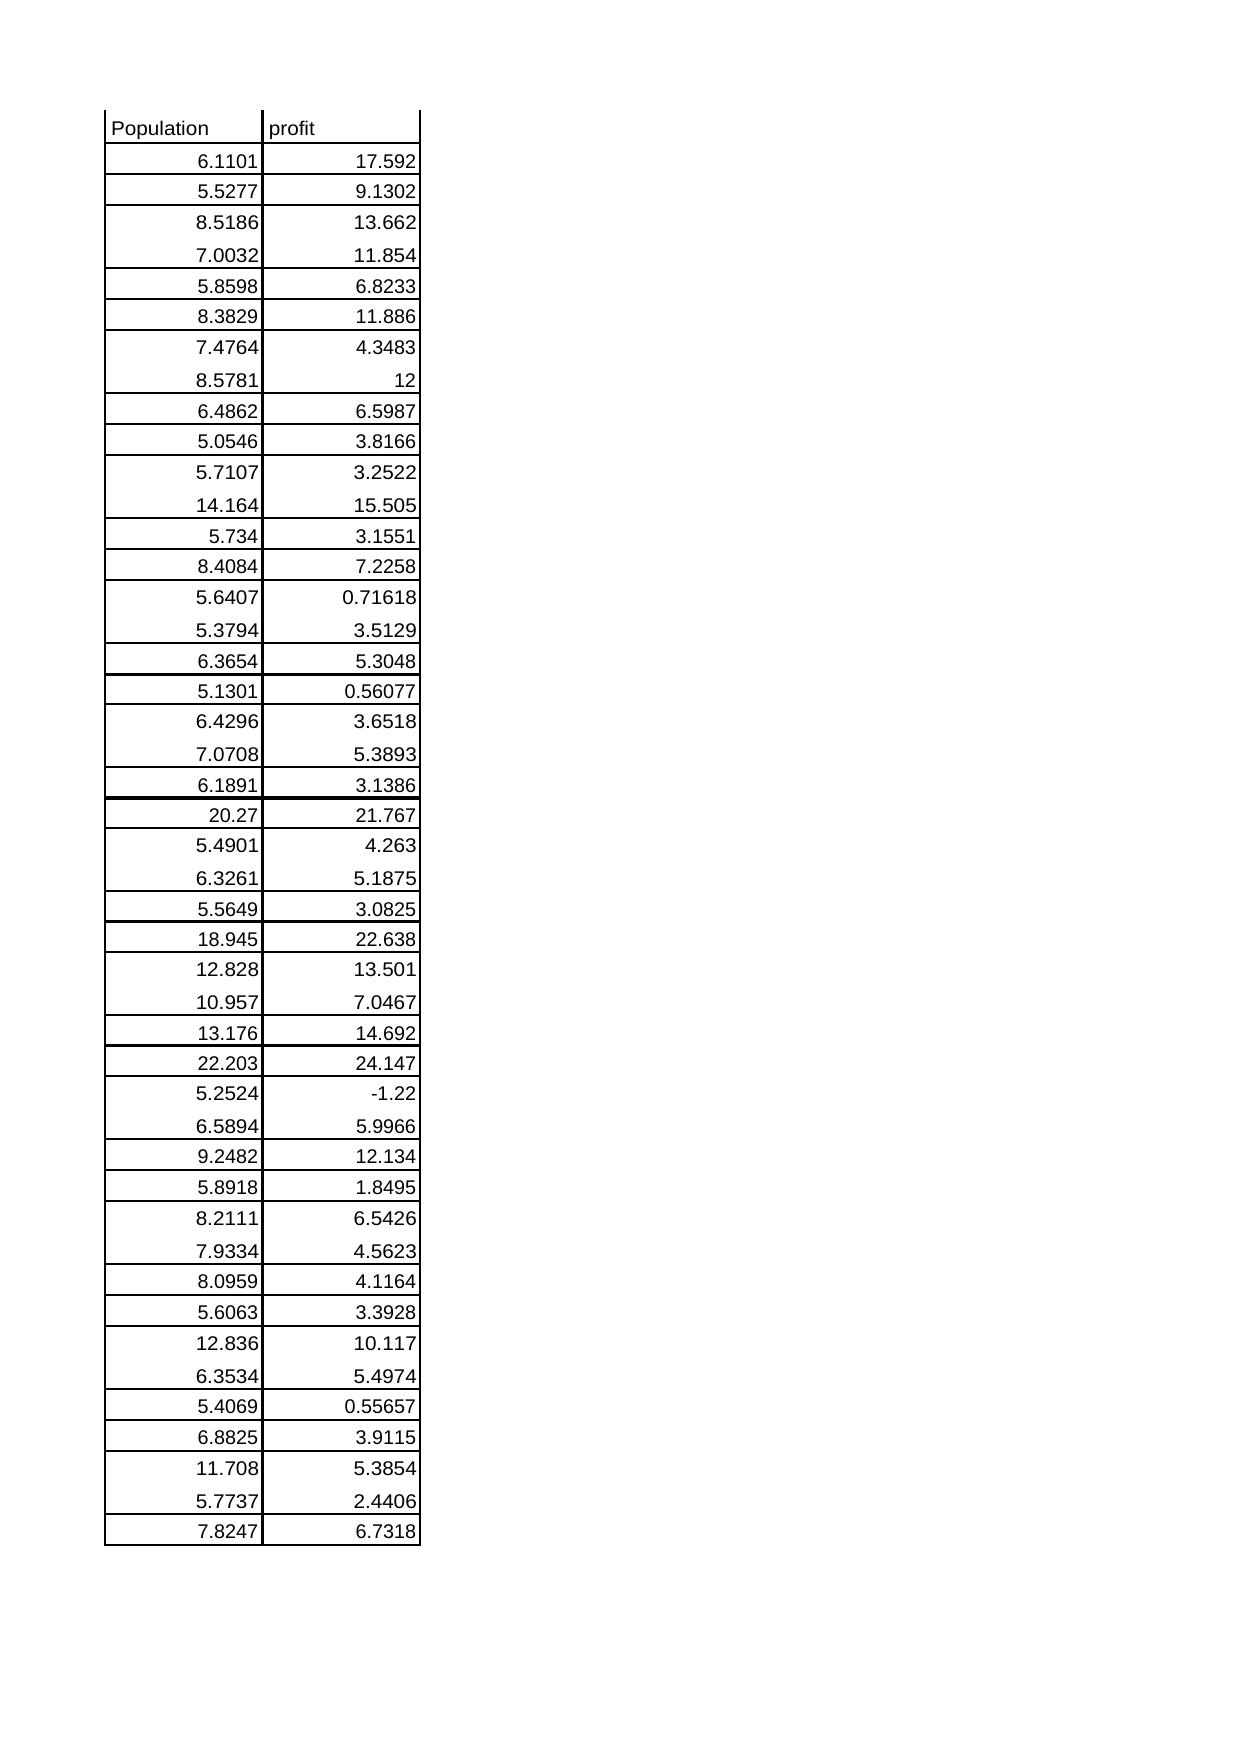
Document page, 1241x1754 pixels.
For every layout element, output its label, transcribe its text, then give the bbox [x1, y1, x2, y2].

table_cell 18.945 [106, 923, 261, 951]
table_cell 8.0959 [106, 1265, 261, 1294]
table_cell 5.5277 [106, 175, 261, 204]
table_cell 14.692 [264, 1016, 419, 1044]
table_cell 7.4764 8.5781 [106, 331, 261, 392]
table_cell 0.55657 [264, 1390, 419, 1419]
table_cell 6.8825 [106, 1421, 261, 1450]
table_cell 1.8495 [264, 1171, 419, 1200]
table_cell 5.8918 [106, 1171, 261, 1200]
table_cell 5.5649 [106, 892, 261, 920]
table_cell 6.4862 [106, 394, 261, 423]
table_cell 6.4296 7.0708 [106, 705, 261, 766]
table_cell 5.6063 [106, 1296, 261, 1325]
table_header Population [106, 110, 261, 142]
table_cell 21.767 [264, 800, 419, 827]
table_cell 20.27 [106, 800, 261, 827]
table_cell 5.734 [106, 519, 261, 548]
table_cell 6.1891 [106, 768, 261, 796]
table_cell 5.4901 6.3261 [106, 829, 261, 889]
table_cell 6.8233 [264, 269, 419, 298]
table_cell 6.7318 [264, 1515, 419, 1544]
table_cell 12.828 10.957 [106, 953, 261, 1013]
table_cell 6.5426 4.5623 [264, 1202, 419, 1262]
table_cell 12.134 [264, 1140, 419, 1169]
table_cell 5.7107 14.164 [106, 456, 261, 517]
table_cell 5.3854 2.4406 [264, 1452, 419, 1512]
table_cell 8.2111 7.9334 [106, 1202, 261, 1262]
table_cell 3.2522 15.505 [264, 456, 419, 517]
table_cell 7.2258 [264, 550, 419, 579]
table_cell 5.4069 [106, 1390, 261, 1419]
table_cell 3.9115 [264, 1421, 419, 1450]
table_cell 7.8247 [106, 1515, 261, 1544]
table_header profit [264, 110, 419, 142]
table_cell 22.638 [264, 923, 419, 951]
table_cell 5.1301 [106, 676, 261, 703]
table_cell 8.5186 7.0032 [106, 206, 261, 267]
table_cell 5.6407 5.3794 [106, 581, 261, 642]
table_cell 9.1302 [264, 175, 419, 204]
table_cell 8.4084 [106, 550, 261, 579]
table_cell -1.22 5.9966 [264, 1077, 419, 1137]
table_cell 13.176 [106, 1016, 261, 1044]
table_cell 4.1164 [264, 1265, 419, 1294]
table_cell 11.886 [264, 300, 419, 329]
table_cell 12.836 6.3534 [106, 1327, 261, 1387]
table_cell 24.147 [264, 1047, 419, 1075]
table_cell 3.6518 5.3893 [264, 705, 419, 766]
table_cell 0.71618 3.5129 [264, 581, 419, 642]
table_cell 11.708 5.7737 [106, 1452, 261, 1512]
table_cell 22.203 [106, 1047, 261, 1075]
table_cell 5.3048 [264, 644, 419, 672]
table_cell 4.3483 12 [264, 331, 419, 392]
table_cell 9.2482 [106, 1140, 261, 1169]
table_cell 5.0546 [106, 425, 261, 454]
table_cell 3.1551 [264, 519, 419, 548]
table_cell 6.3654 [106, 644, 261, 672]
table_cell 0.56077 [264, 676, 419, 703]
table_cell 10.117 5.4974 [264, 1327, 419, 1387]
table_cell 13.662 11.854 [264, 206, 419, 267]
table_cell 6.1101 [106, 144, 261, 173]
table_cell 4.263 5.1875 [264, 829, 419, 889]
table_cell 3.8166 [264, 425, 419, 454]
table_cell 6.5987 [264, 394, 419, 423]
table_cell 5.2524 6.5894 [106, 1077, 261, 1137]
table_cell 8.3829 [106, 300, 261, 329]
table_cell 17.592 [264, 144, 419, 173]
table_cell 13.501 7.0467 [264, 953, 419, 1013]
table_cell 3.1386 [264, 768, 419, 796]
table_cell 3.0825 [264, 892, 419, 920]
table_cell 3.3928 [264, 1296, 419, 1325]
table_cell 5.8598 [106, 269, 261, 298]
